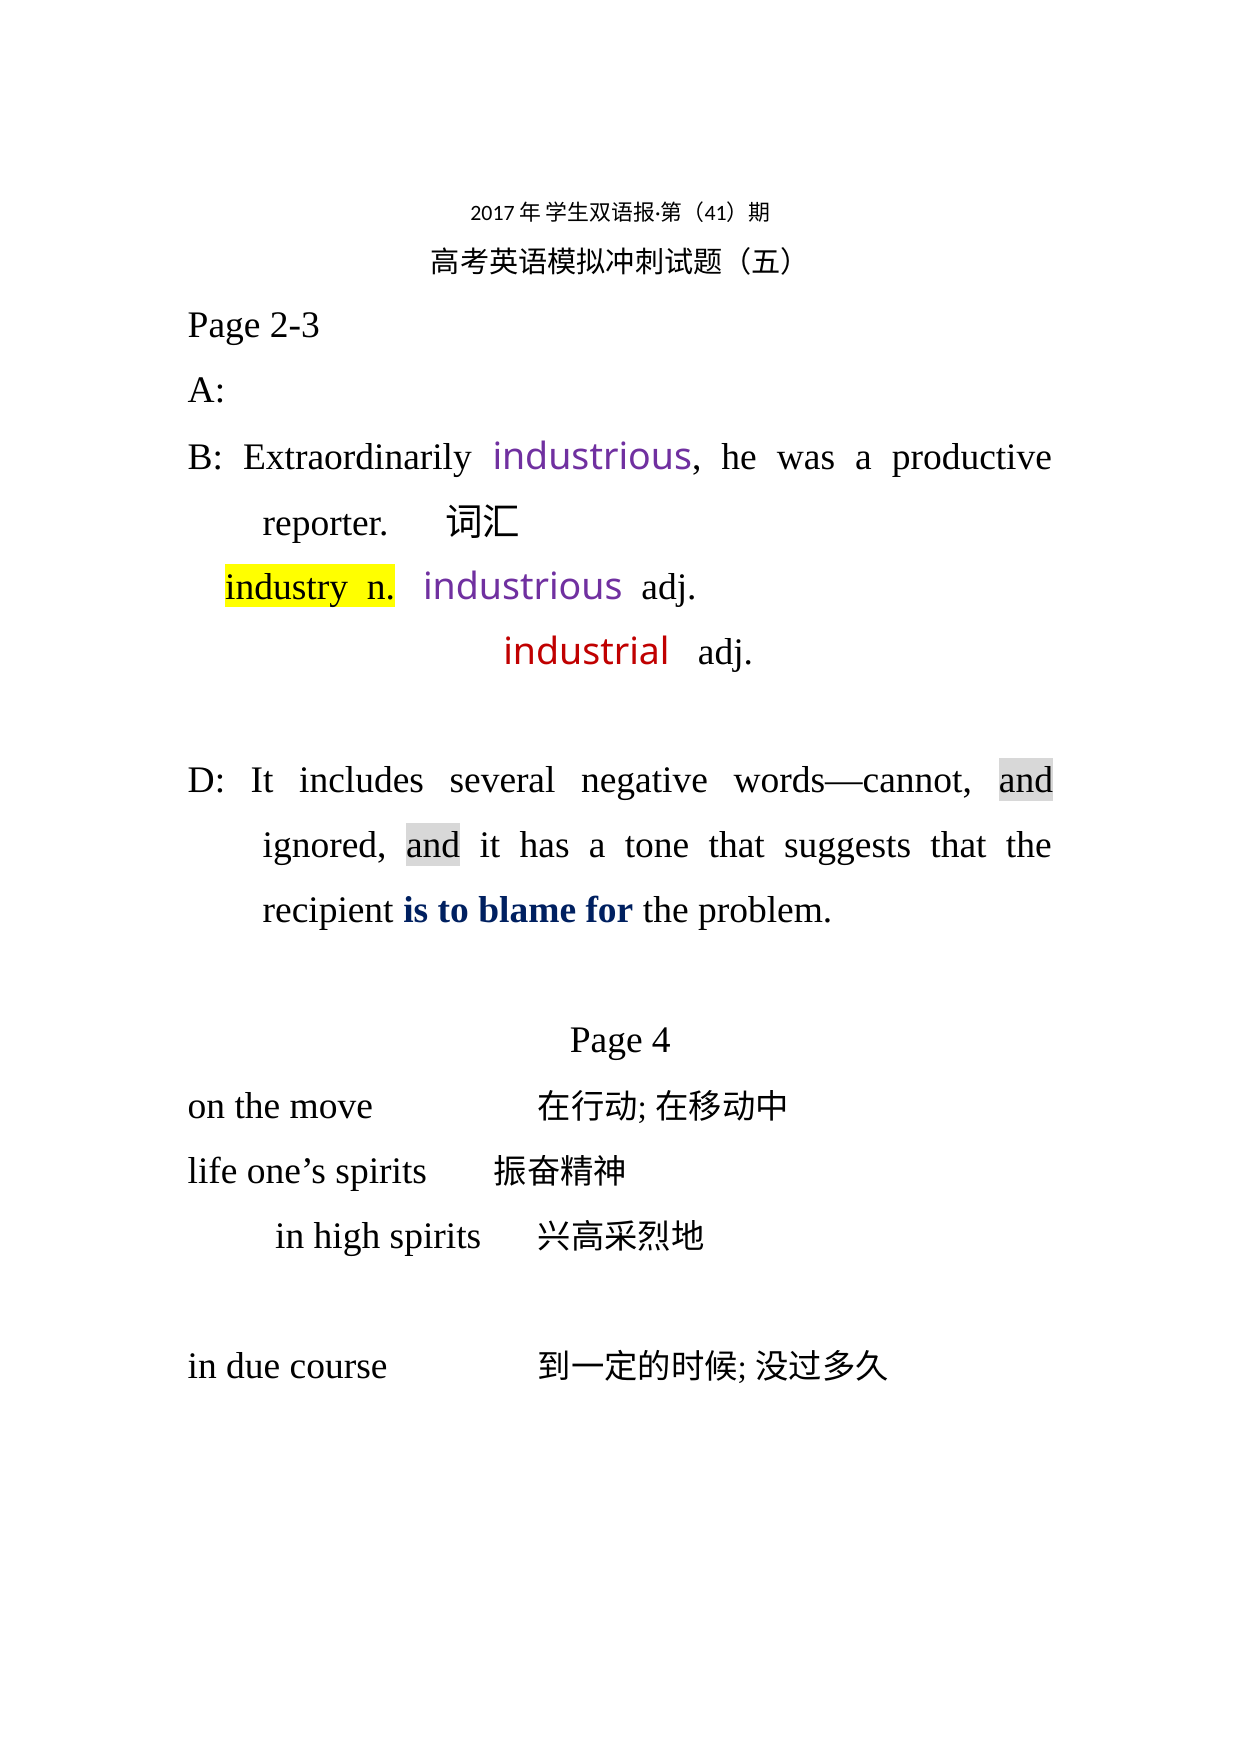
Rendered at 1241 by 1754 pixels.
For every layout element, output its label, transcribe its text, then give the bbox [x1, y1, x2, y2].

text B: Extraordinarily industrious, he was a productive reporter. 词汇 [187, 422, 1053, 552]
text A: [187, 357, 1053, 422]
text in high spirits 兴高采烈地 [187, 1202, 1053, 1267]
text on the move 在行动; 在移动中 [187, 1072, 1053, 1137]
text 高考英语模拟冲刺试题（五） [187, 227, 1053, 292]
text industry n. industrious adj. [187, 552, 1053, 617]
text life one’s spirits 振奋精神 [187, 1137, 1053, 1202]
text Page 4 [187, 1007, 1053, 1072]
text D: It includes several negative words—cannot, and ignored, and it has a tone that suggests that the recipient is to blame for the problem. [187, 747, 1053, 942]
text 2017年 学生双语报·第（41）期 [187, 194, 1053, 227]
text industrial adj. [187, 617, 1053, 682]
text in due course 到一定的时候; 没过多久 [187, 1332, 1053, 1397]
text Page 2-3 [187, 292, 1053, 357]
